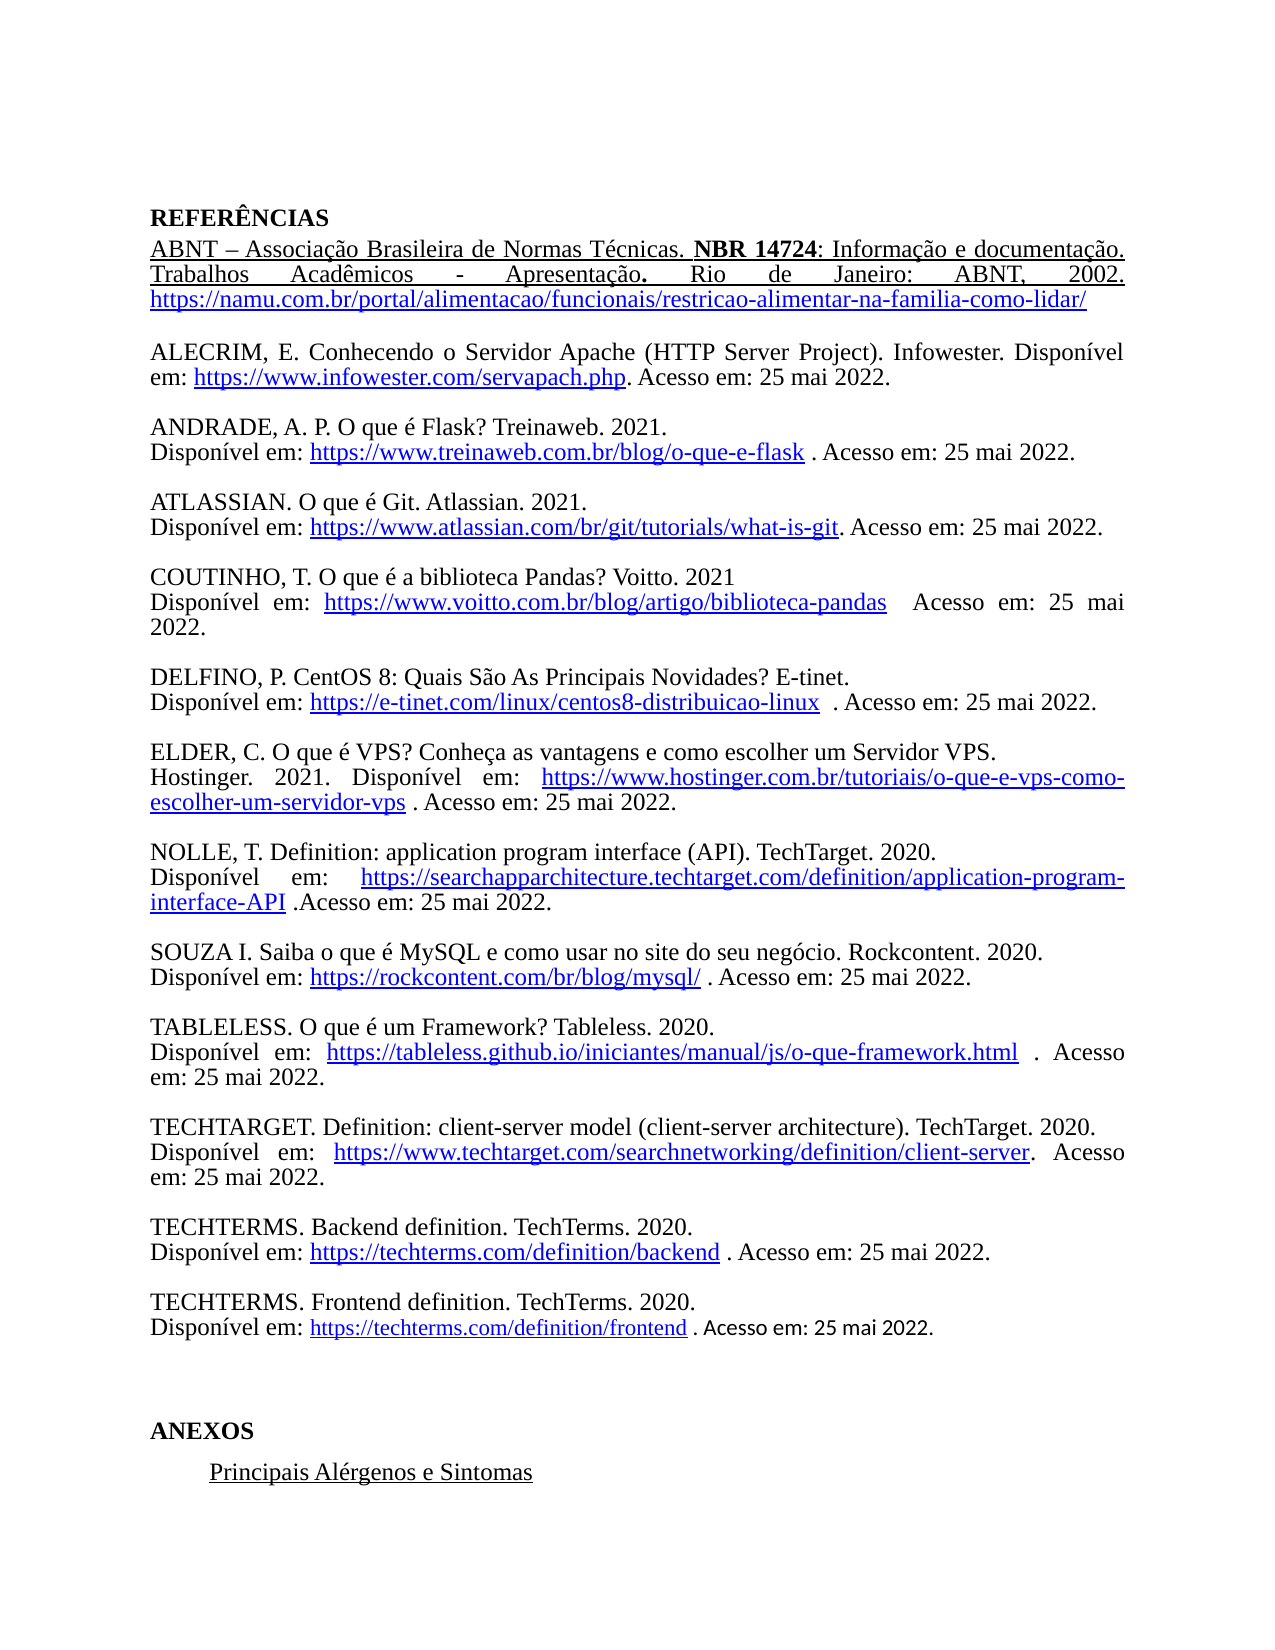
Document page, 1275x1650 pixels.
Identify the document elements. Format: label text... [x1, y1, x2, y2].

text Disponível em: https://www.voitto.com.br/blog/artigo/biblioteca-pandas Acesso em: 25 mai 2022. [150, 591, 1125, 641]
text ELDER, C. O que é VPS? Conheça as vantagens e como escolher um Servidor VPS. [150, 741, 1125, 766]
text COUTINHO, T. O que é a biblioteca Pandas? Voitto. 2021 [150, 566, 1125, 591]
text Disponível em: https://e-tinet.com/linux/centos8-distribuicao-linux . Acesso em: 25 mai 2022. [150, 691, 1125, 716]
text Disponível em: https://techterms.com/definition/frontend . Acesso em: 25 mai 2022. [150, 1316, 1125, 1341]
text Disponível em: https://techterms.com/definition/backend . Acesso em: 25 mai 2022. [150, 1241, 1125, 1266]
text ABNT – Associação Brasileira de Normas Técnicas. NBR 14724: Informação e documentação. Trabalhos Acadêmicos - Apresentação. Rio de Janeiro: ABNT, 2002. https://namu.com.br/portal/alimentacao/funcionais/restricao-alimentar-na-familia-como-lidar/ [150, 260, 1125, 284]
text ABNT – Associação Brasileira de Normas Técnicas. NBR 14724: Informação e documentação. Trabalhos Acadêmicos - Apresentação. Rio de Janeiro: ABNT, 2002. https://namu.com.br/portal/alimentacao/funcionais/restricao-alimentar-na-familia-como-lidar/ [150, 237, 1125, 259]
text Disponível em: https://www.techtarget.com/searchnetworking/definition/client-server. Acesso em: 25 mai 2022. [150, 1141, 1125, 1191]
text TABLELESS. O que é um Framework? Tableless. 2020. [150, 1016, 1125, 1041]
text REFERÊNCIAS [150, 197, 1125, 234]
text Principais Alérgenos e Sintomas [150, 1450, 1125, 1487]
text DELFINO, P. CentOS 8: Quais São As Principais Novidades? E-tinet. [150, 666, 1125, 691]
text ALECRIM, E. Conhecendo o Servidor Apache (HTTP Server Project). Infowester. Disponível em: https://www.infowester.com/servapach.php. Acesso em: 25 mai 2022. [150, 341, 1125, 391]
text Disponível em: https://rockcontent.com/br/blog/mysql/ . Acesso em: 25 mai 2022. [150, 966, 1125, 991]
text Disponível em: https://www.treinaweb.com.br/blog/o-que-e-flask . Acesso em: 25 mai 2022. [150, 441, 1125, 466]
text NOLLE, T. Definition: application program interface (API). TechTarget. 2020. [150, 841, 1125, 866]
text ABNT – Associação Brasileira de Normas Técnicas. NBR 14724: Informação e documentação. Trabalhos Acadêmicos - Apresentação. Rio de Janeiro: ABNT, 2002. https://namu.com.br/portal/alimentacao/funcionais/restricao-alimentar-na-familia-como-lidar/ [150, 286, 1125, 312]
text Disponível em: https://tableless.github.io/iniciantes/manual/js/o-que-framework.html . Acesso em: 25 mai 2022. [150, 1041, 1125, 1091]
text Disponível em: https://www.atlassian.com/br/git/tutorials/what-is-git. Acesso em: 25 mai 2022. [150, 516, 1125, 541]
text Disponível em: https://searchapparchitecture.techtarget.com/definition/application-program-interface-API .Acesso em: 25 mai 2022. [150, 866, 1125, 916]
text ANEXOS [150, 1409, 1125, 1447]
text TECHTERMS. Frontend definition. TechTerms. 2020. [150, 1291, 1125, 1316]
text Hostinger. 2021. Disponível em: https://www.hostinger.com.br/tutoriais/o-que-e-vps-como-escolher-um-servidor-vps . Acesso em: 25 mai 2022. [150, 766, 1125, 816]
text ANDRADE, A. P. O que é Flask? Treinaweb. 2021. [150, 416, 1125, 441]
text ATLASSIAN. O que é Git. Atlassian. 2021. [150, 491, 1125, 516]
text SOUZA I. Saiba o que é MySQL e como usar no site do seu negócio. Rockcontent. 2020. [150, 941, 1125, 966]
text TECHTARGET. Definition: client-server model (client-server architecture). TechTarget. 2020. [150, 1116, 1125, 1141]
text TECHTERMS. Backend definition. TechTerms. 2020. [150, 1216, 1125, 1241]
